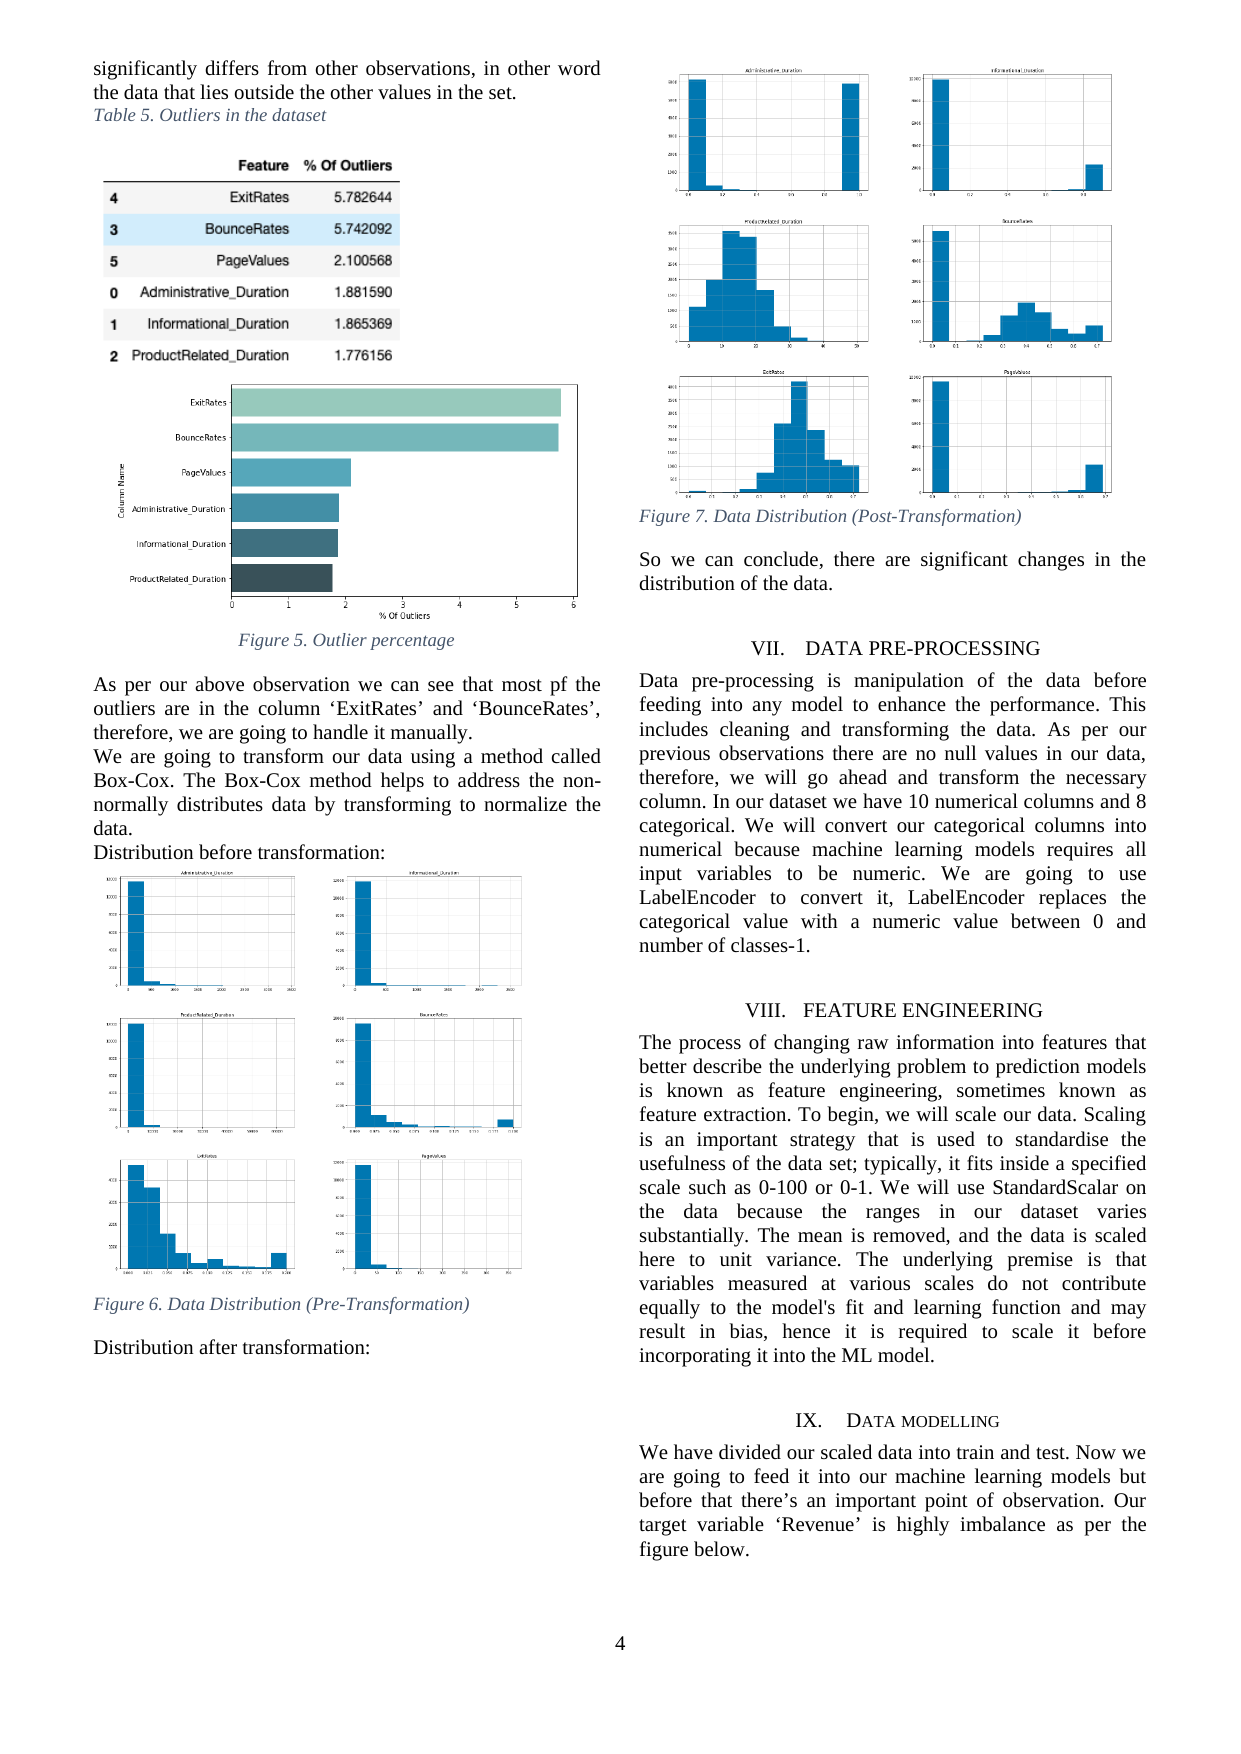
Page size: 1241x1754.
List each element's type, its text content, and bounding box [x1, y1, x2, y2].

text We have divided our scaled data into train and test. Now we are going to feed it into our machine learning models but before that there’s an important point of observation. Our target variable ‘Revenue’ is highly imbalance as per the figure below. [639, 1440, 1147, 1561]
text Data pre-processing is manipulation of the data before feeding into any model to enhance the performance. This includes cleaning and transforming the data. As per our previous observations there are no null values in our data, therefore, we will go ahead and transform the necessary column. In our dataset we have 10 numerical columns and 8 categorical. We will convert our categorical columns into numerical because machine learning models requires all input variables to be numeric. We are going to use LabelEncoder to convert it, LabelEncoder replaces the categorical value with a numeric value between 0 and number of classes-1. [639, 668, 1147, 957]
text As per our above observation we can see that most pf the outliers are in the column ‘ExitRates’ and ‘BounceRates’, therefore, we are going to handle it manually. [93, 672, 601, 744]
text Figure 7. Data Distribution (Post-Transformation) [639, 505, 1147, 526]
picture [93, 146, 600, 630]
subtitle Data modelling [639, 1408, 1147, 1432]
text We are going to transform our data using a method called Box-Cox. The Box-Cox method helps to address the non-normally distributes data by transforming to normalize the data. [93, 744, 601, 840]
subtitle DATA PRE-PROCESSING [639, 636, 1147, 660]
subtitle FEATURE ENGINEERING [639, 998, 1147, 1022]
text So we can conclude, there are significant changes in the distribution of the data. [639, 547, 1147, 595]
text Figure 6. Data Distribution (Pre-Transformation) [93, 1293, 601, 1314]
picture [638, 56, 1120, 505]
text Distribution before transformation: [93, 840, 601, 864]
picture [93, 864, 541, 1293]
text The process of changing raw information into features that better describe the underlying problem to prediction models is known as feature engineering, sometimes known as feature extraction. To begin, we will scale our data. Scaling is an important strategy that is used to standardise the usefulness of the data set; typically, it fits inside a specified scale such as 0-100 or 0-1. We will use StandardScalar on the data because the ranges in our dataset varies substantially. The mean is removed, and the data is scaled here to unit variance. The underlying premise is that variables measured at various scales do not contribute equally to the model's fit and learning function and may result in bias, hence it is required to scale it before incorporating it into the ML model. [639, 1030, 1147, 1367]
text Table 5. Outliers in the dataset [93, 104, 601, 126]
text Figure 5. Outlier percentage [93, 629, 601, 651]
text Distribution after transformation: [93, 1335, 601, 1359]
